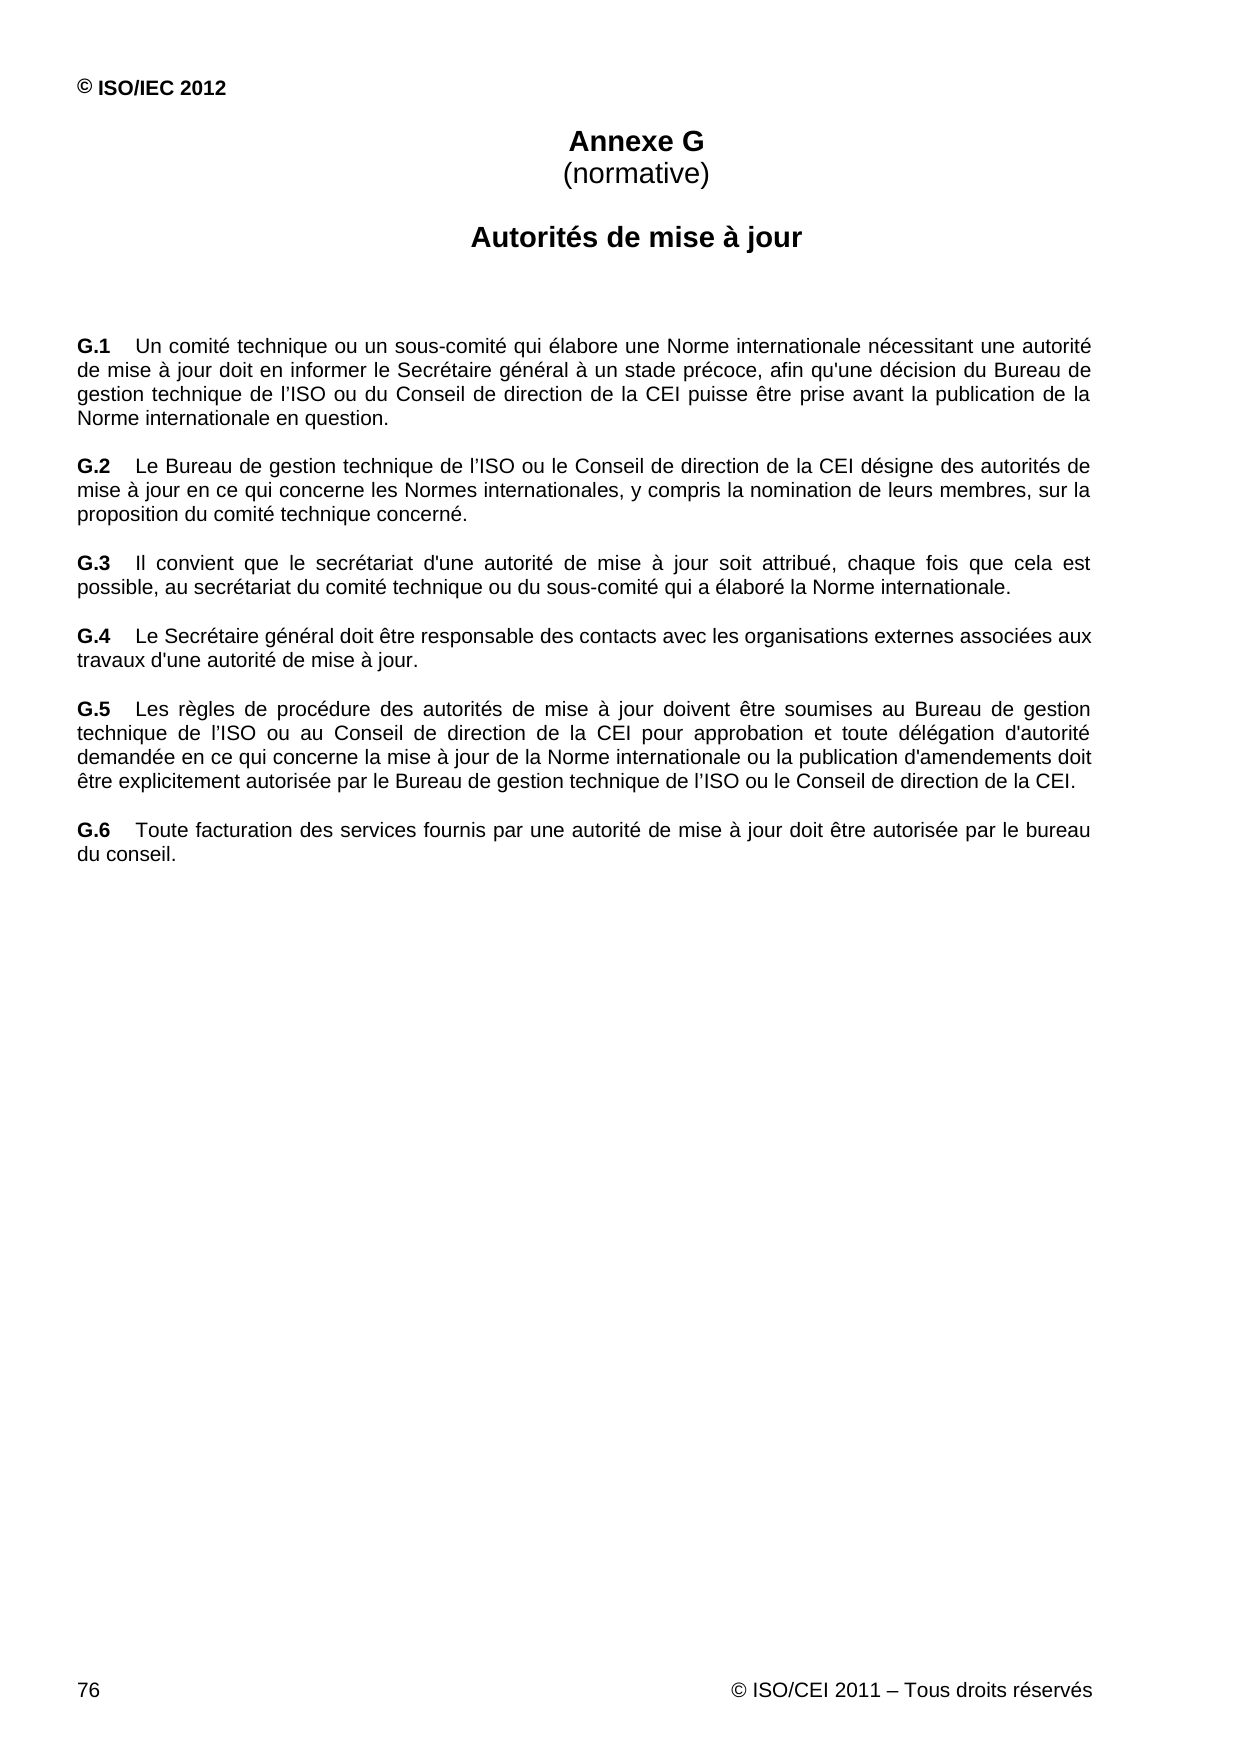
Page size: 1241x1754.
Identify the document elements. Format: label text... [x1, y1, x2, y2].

text G.2 Le Bureau de gestion technique de l’ISO ou le Conseil de direction de la CEI désigne des autorités de mise à jour en ce qui concerne les Normes internationales, y compris la nomination de leurs membres, sur la proposition du comité technique concerné. [77, 454, 1093, 526]
text G.4 Le Secrétaire général doit être responsable des contacts avec les organisations externes associées aux travaux d'une autorité de mise à jour. [77, 624, 1093, 672]
text G.5 Les règles de procédure des autorités de mise à jour doivent être soumises au Bureau de gestion technique de l’ISO ou au Conseil de direction de la CEI pour approbation et toute délégation d'autorité demandée en ce qui concerne la mise à jour de la Norme internationale ou la publication d'amendements doit être explicitement autorisée par le Bureau de gestion technique de l’ISO ou le Conseil de direction de la CEI. [77, 697, 1093, 793]
text G.6 Toute facturation des services fournis par une autorité de mise à jour doit être autorisée par le bureau du conseil. [77, 818, 1093, 866]
list (normative) Autorités de mise à jour [180, 125, 1093, 254]
text G.3 Il convient que le secrétariat d'une autorité de mise à jour soit attribué, chaque fois que cela est possible, au secrétariat du comité technique ou du sous-comité qui a élaboré la Norme internationale. [77, 551, 1093, 599]
text G.1 Un comité technique ou un sous-comité qui élabore une Norme internationale nécessitant une autorité de mise à jour doit en informer le Secrétaire général à un stade précoce, afin qu'une décision du Bureau de gestion technique de l’ISO ou du Conseil de direction de la CEI puisse être prise avant la publication de la Norme internationale en question. [77, 333, 1093, 429]
